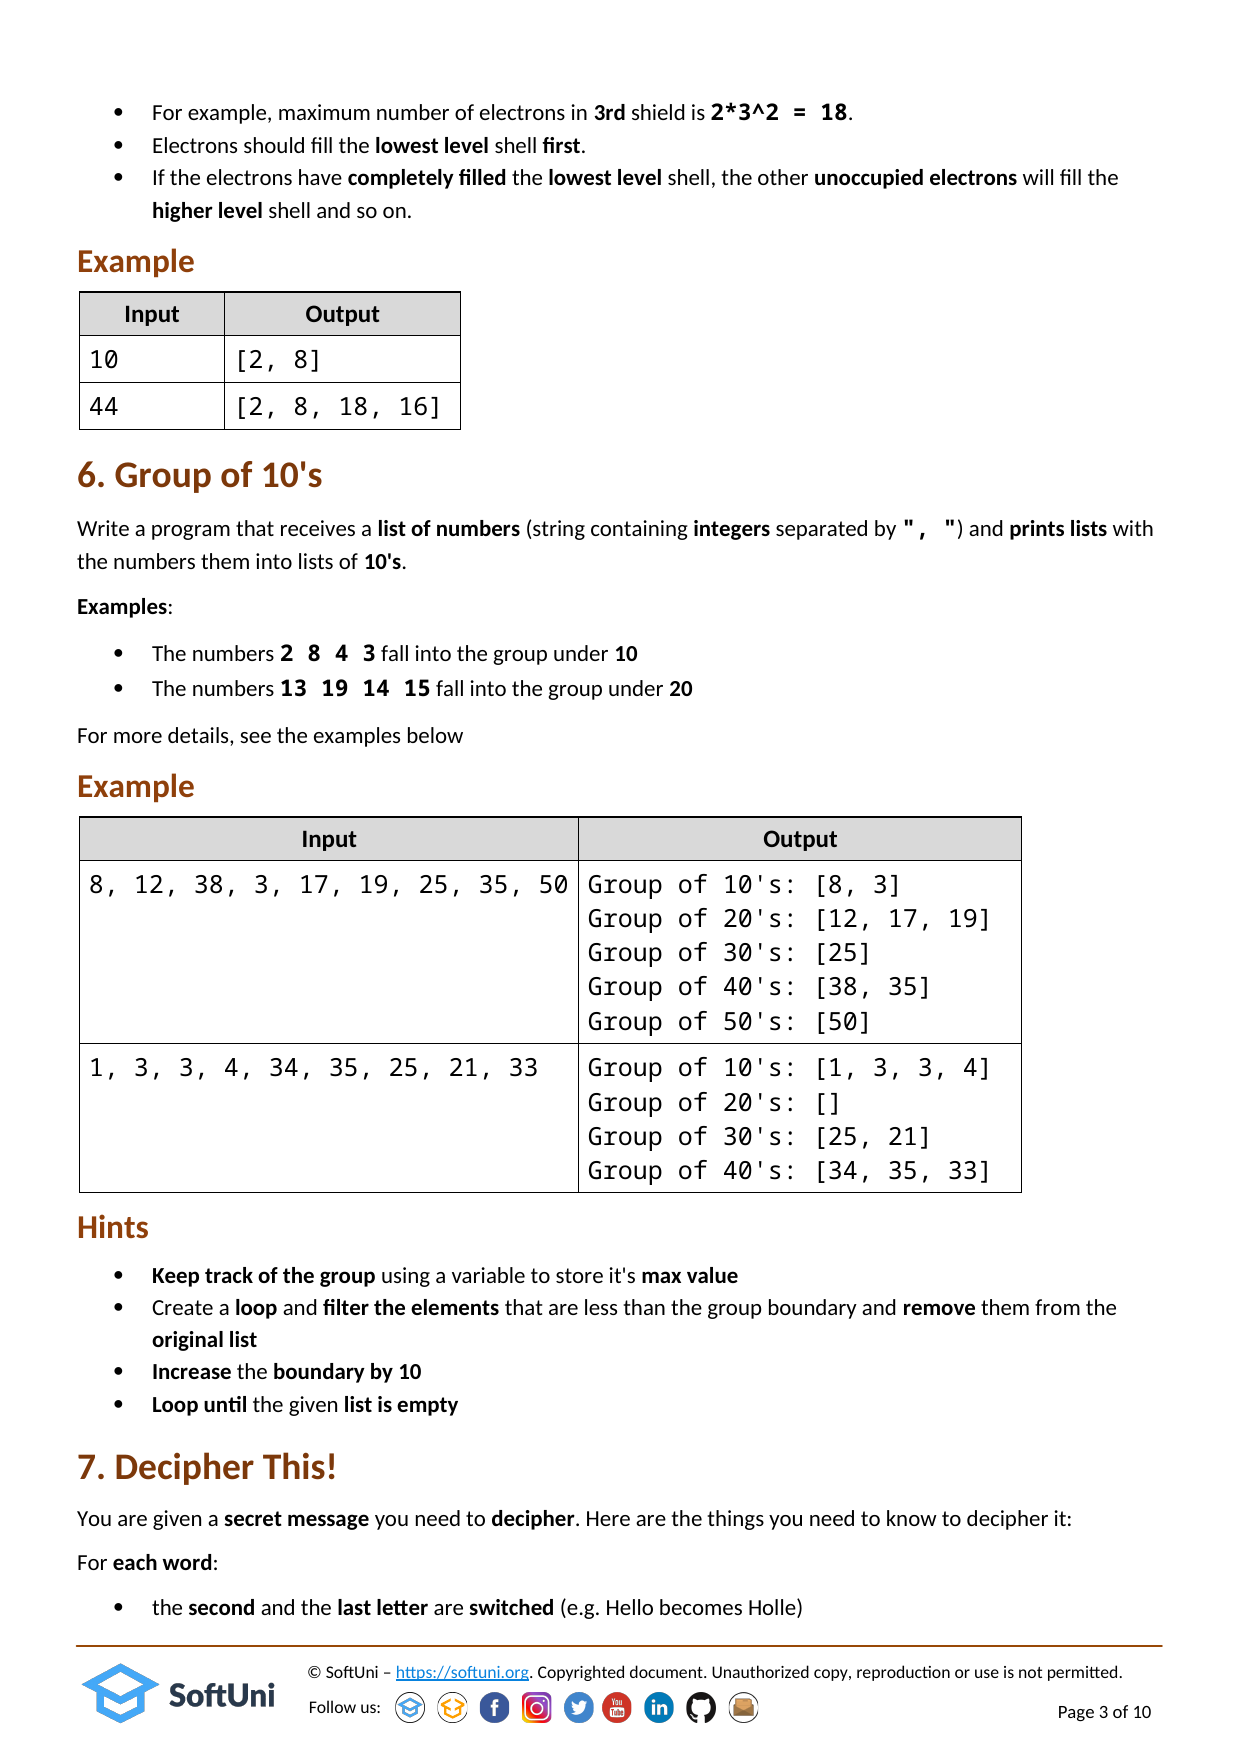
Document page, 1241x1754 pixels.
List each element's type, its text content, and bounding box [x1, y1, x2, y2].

list Create a loop and filter the elements that are less than the group boundary and remove them from the original list [114, 1293, 1163, 1353]
table_cell 8, 12, 38, 3, 17, 19, 25, 35, 50 [80, 861, 578, 1043]
picture [686, 1692, 716, 1723]
subtitle Example [77, 766, 1163, 806]
picture [665, 1692, 674, 1701]
table_cell 44 [80, 383, 224, 429]
picture [437, 1692, 468, 1723]
list Loop until the given list is empty [114, 1390, 1163, 1418]
table_header Input [80, 293, 224, 335]
list Keep track of the group using a variable to store it's max value [114, 1261, 1163, 1289]
picture [479, 1692, 510, 1723]
table_cell Group of 10's: [8, 3] Group of 20's: [12, 17, 19] Group of 30's: [25] Group of 40's: [38, 35] Group of 50's: [50] [579, 861, 1021, 1043]
picture [75, 1658, 281, 1729]
list If the electrons have completely filled the lowest level shell, the other unoccupied electrons will fill the higher level shell and so on. [114, 163, 1163, 224]
picture [644, 1692, 653, 1701]
subtitle Group of 10's [77, 451, 1163, 496]
text You are given a secret message you need to decipher. Here are the things you need to know to decipher it: [77, 1504, 1163, 1532]
picture [644, 1714, 653, 1723]
table_header Input [80, 818, 578, 860]
subtitle Example [77, 240, 1163, 281]
table_header Output [225, 293, 460, 335]
table_cell Group of 10's: [1, 3, 3, 4] Group of 20's: [] Group of 30's: [25, 21] Group of 40's: [34, 35, 33] [579, 1044, 1021, 1192]
text For each word: [77, 1548, 1163, 1576]
text Examples: [77, 592, 1163, 620]
list The numbers 13 19 14 15 fall into the group under 20 [114, 672, 1163, 704]
picture [658, 1705, 667, 1714]
table_cell [2, 8, 18, 16] [225, 383, 460, 429]
picture [395, 1692, 425, 1723]
list Increase the boundary by 10 [114, 1357, 1163, 1386]
text For more details, see the examples below [77, 721, 1163, 749]
list Electrons should fill the lowest level shell first. [114, 131, 1163, 159]
list The numbers 2 8 4 3 fall into the group under 10 [114, 636, 1163, 668]
picture [522, 1692, 552, 1723]
picture [602, 1692, 632, 1723]
text Write a program that receives a list of numbers (string containing integers separated by ", ") and prints lists with the numbers them into lists of 10's. [77, 512, 1163, 575]
table_cell 10 [80, 336, 224, 382]
subtitle Decipher This! [77, 1443, 1163, 1488]
picture [665, 1714, 674, 1723]
table_cell 1, 3, 3, 4, 34, 35, 25, 21, 33 [80, 1044, 578, 1192]
table_cell [2, 8] [225, 336, 460, 382]
list For example, maximum number of electrons in 3rd shield is 2*3^2 = 18. [114, 95, 1163, 127]
picture [728, 1692, 759, 1723]
subtitle Hints [77, 1206, 1163, 1247]
picture [564, 1692, 594, 1723]
table_header Output [579, 818, 1021, 860]
list the second and the last letter are switched (e.g. Hello becomes Holle) [114, 1593, 1163, 1621]
